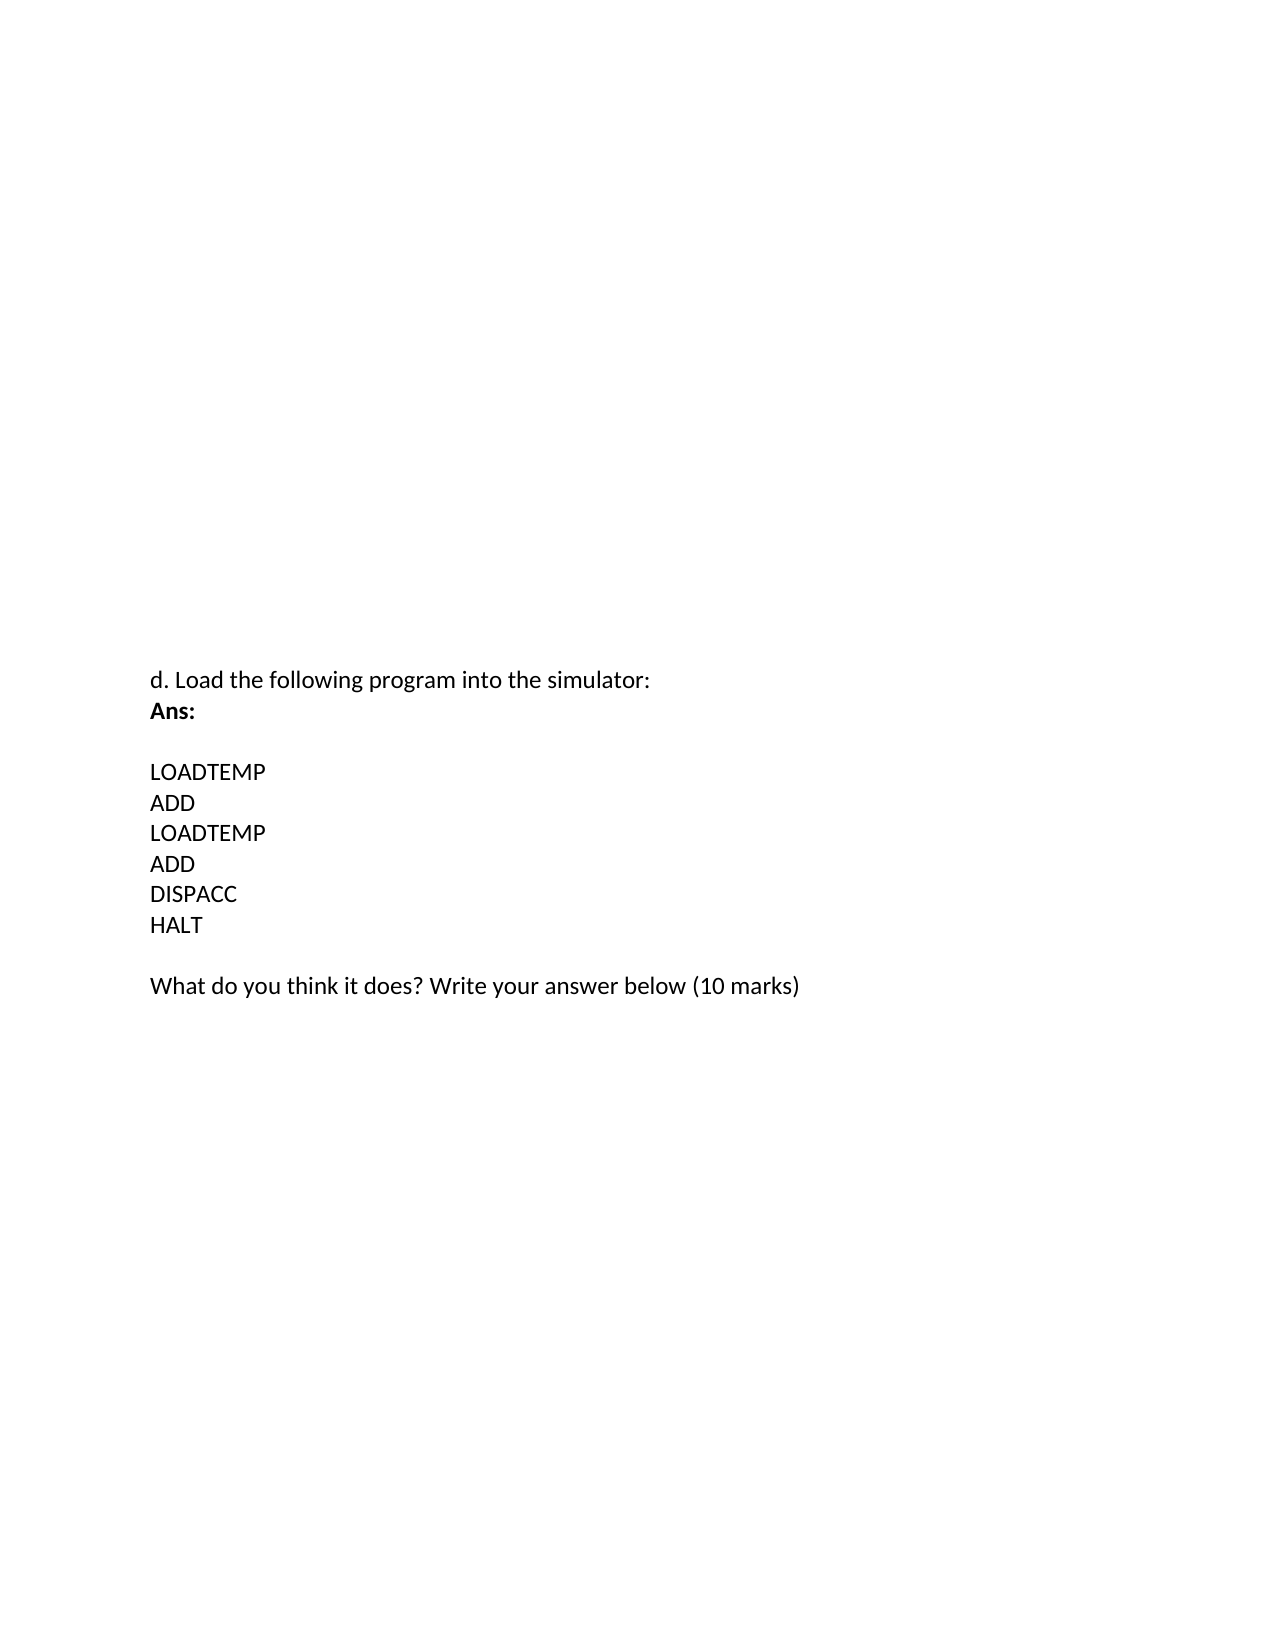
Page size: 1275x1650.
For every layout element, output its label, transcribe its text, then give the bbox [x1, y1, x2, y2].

text d. Load the following program into the simulator: [150, 665, 1125, 695]
text LOADTEMP ADD LOADTEMP ADD DISPACC HALT [150, 726, 1125, 939]
text What do you think it does? Write your answer below (10 marks) [150, 970, 1125, 1000]
text Ans: [150, 695, 1125, 726]
